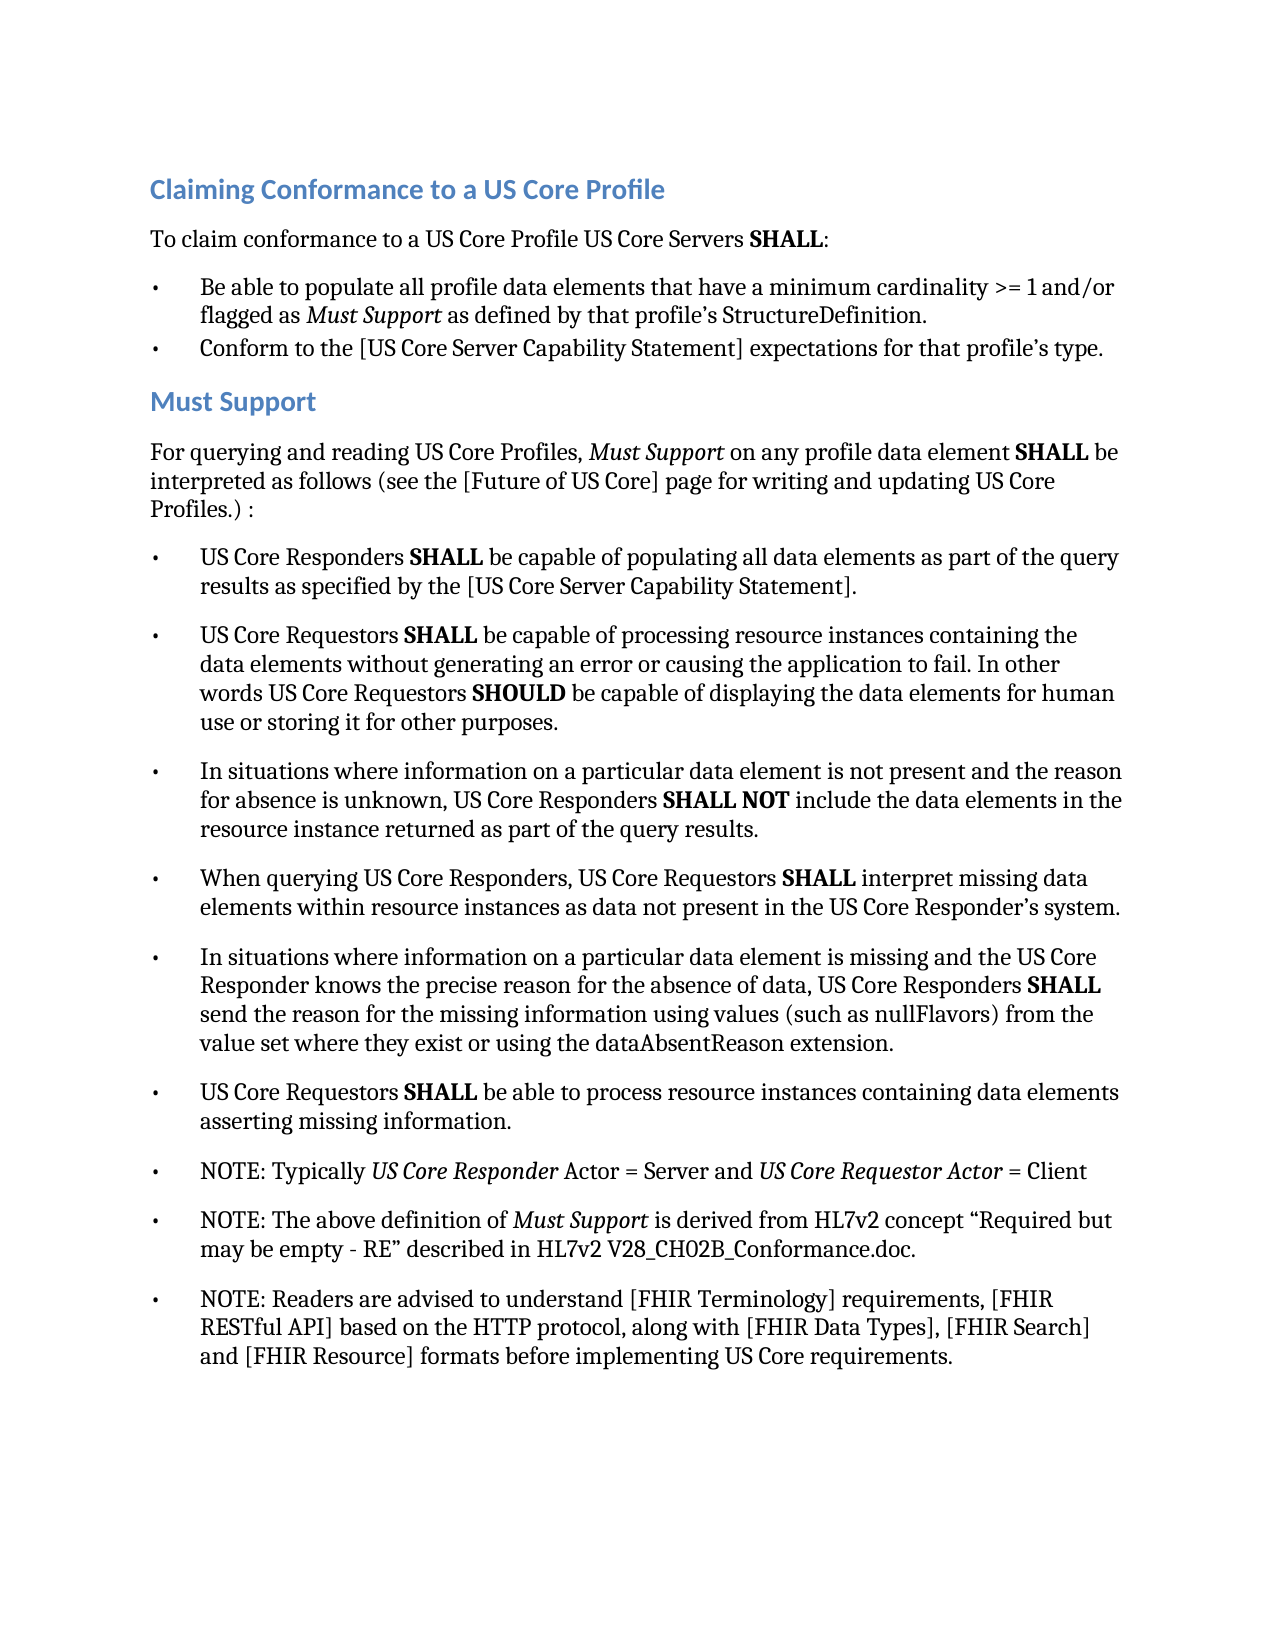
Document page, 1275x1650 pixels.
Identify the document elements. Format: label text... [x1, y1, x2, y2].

list When querying US Core Responders, US Core Requestors SHALL interpret missing data elements within resource instances as data not present in the US Core Responder’s system. [150, 864, 1125, 922]
subtitle Claiming Conformance to a US Core Profile [150, 171, 1125, 206]
list US Core Requestors SHALL be capable of processing resource instances containing the data elements without generating an error or causing the application to fail. In other words US Core Requestors SHOULD be capable of displaying the data elements for human use or storing it for other purposes. [150, 621, 1125, 736]
list Be able to populate all profile data elements that have a minimum cardinality >= 1 and/or flagged as Must Support as defined by that profile’s StructureDefinition. [150, 273, 1125, 330]
text To claim conformance to a US Core Profile US Core Servers SHALL: [150, 225, 1125, 254]
list In situations where information on a particular data element is missing and the US Core Responder knows the precise reason for the absence of data, US Core Responders SHALL send the reason for the missing information using values (such as nullFlavors) from the value set where they exist or using the dataAbsentReason extension. [150, 942, 1125, 1057]
list NOTE: The above definition of Must Support is derived from HL7v2 concept “Required but may be empty - RE” described in HL7v2 V28_CH02B_Conformance.doc. [150, 1206, 1125, 1264]
subtitle Must Support [150, 383, 1125, 419]
text For querying and reading US Core Profiles, Must Support on any profile data element SHALL be interpreted as follows (see the [Future of US Core] page for writing and updating US Core Profiles.) : [150, 438, 1125, 524]
list NOTE: Typically US Core Responder Actor = Server and US Core Requestor Actor = Client [150, 1157, 1125, 1185]
list NOTE: Readers are advised to understand [FHIR Terminology] requirements, [FHIR RESTful API] based on the HTTP protocol, along with [FHIR Data Types], [FHIR Search] and [FHIR Resource] formats before implementing US Core requirements. [150, 1284, 1125, 1371]
list Conform to the [US Core Server Capability Statement] expectations for that profile’s type. [150, 334, 1125, 363]
list In situations where information on a particular data element is not present and the reason for absence is unknown, US Core Responders SHALL NOT include the data elements in the resource instance returned as part of the query results. [150, 757, 1125, 843]
list US Core Requestors SHALL be able to process resource instances containing data elements asserting missing information. [150, 1078, 1125, 1136]
list US Core Responders SHALL be capable of populating all data elements as part of the query results as specified by the [US Core Server Capability Statement]. [150, 543, 1125, 600]
